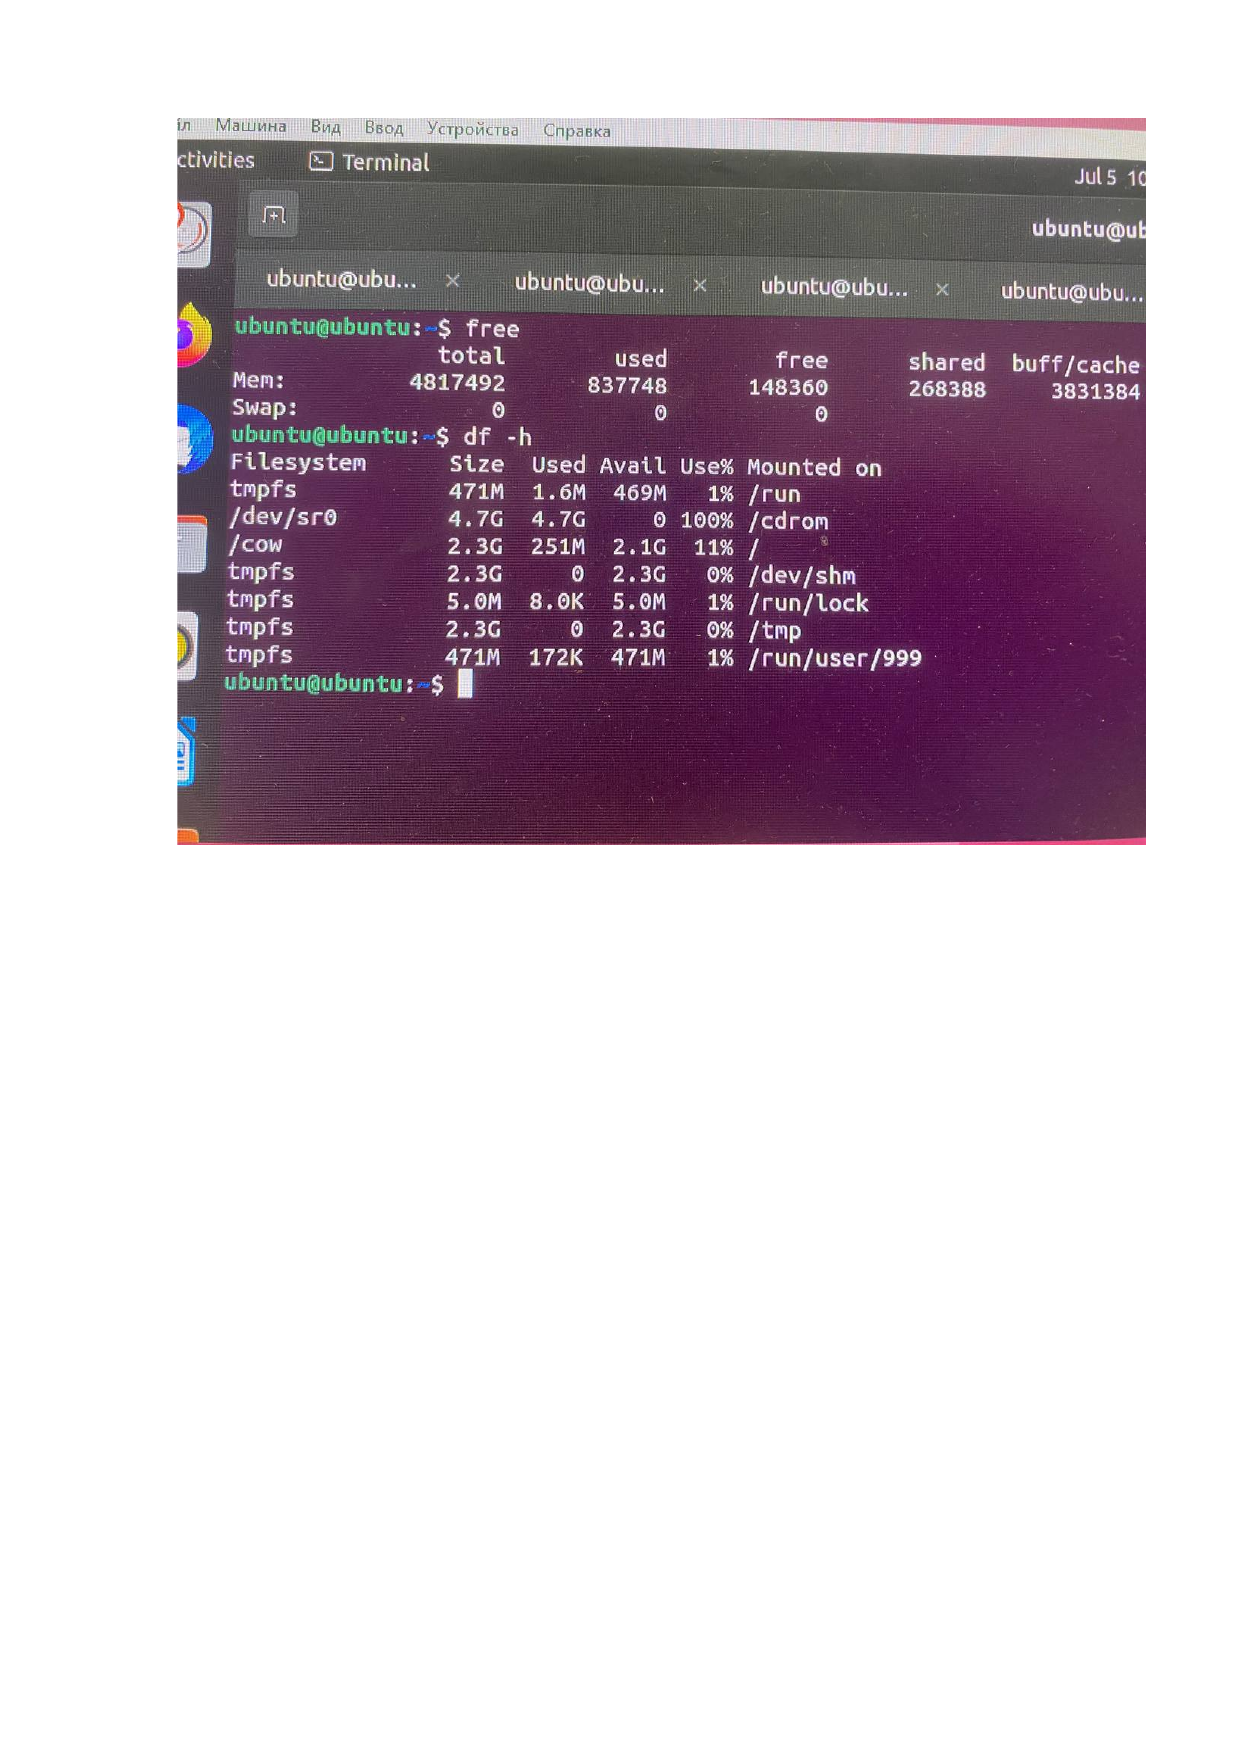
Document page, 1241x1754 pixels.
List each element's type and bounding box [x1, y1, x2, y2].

picture [177, 118, 1146, 845]
